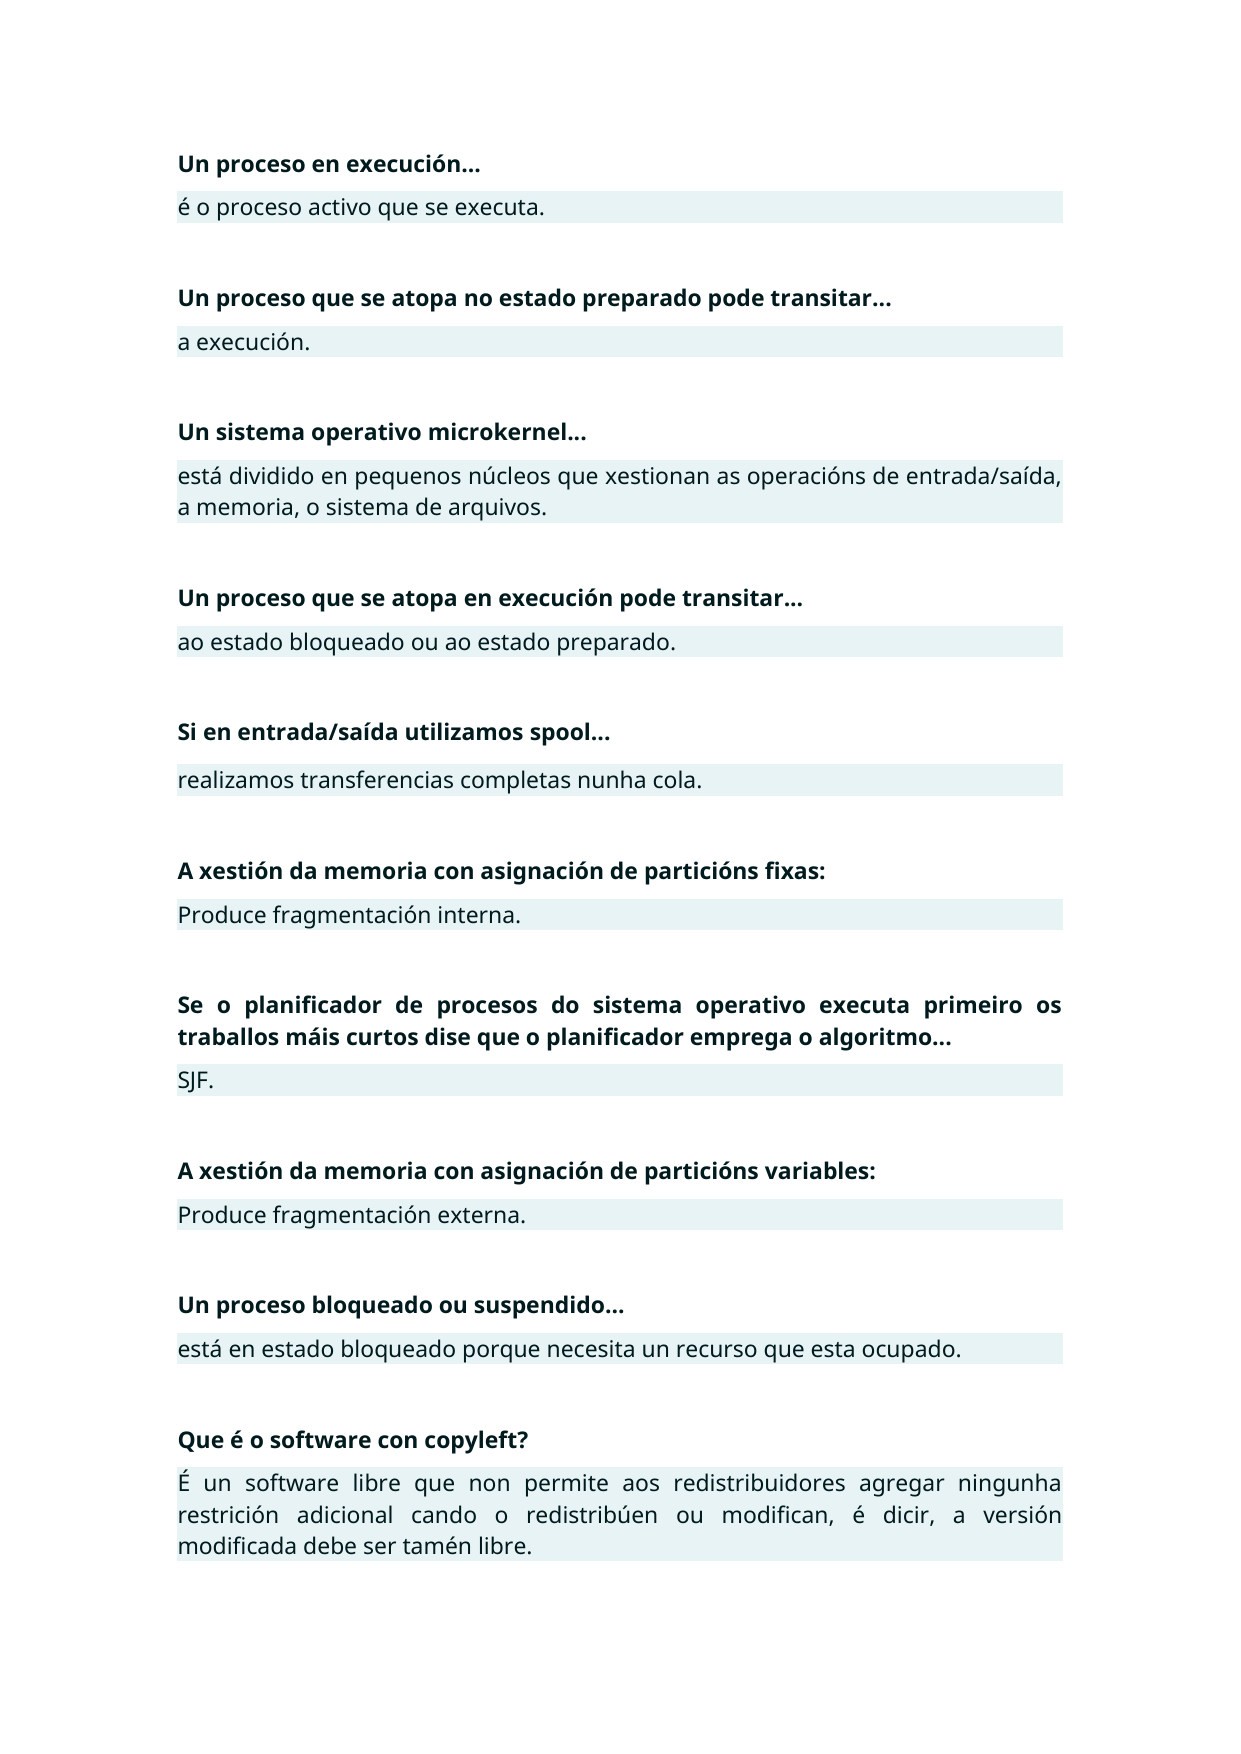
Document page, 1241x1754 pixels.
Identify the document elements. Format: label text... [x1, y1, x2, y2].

text A xestión da memoria con asignación de particións fixas: [177, 855, 1063, 886]
text a execución. [177, 326, 1063, 357]
text Produce fragmentación interna. [177, 899, 1063, 930]
text está dividido en pequenos núcleos que xestionan as operacións de entrada/saída, a memoria, o sistema de arquivos. [177, 460, 1063, 523]
text Un proceso que se atopa no estado preparado pode transitar... [177, 282, 1063, 313]
text é o proceso activo que se executa. [177, 191, 1063, 223]
text Un sistema operativo microkernel... [177, 416, 1063, 448]
text SJF. [177, 1064, 1063, 1096]
text Un proceso bloqueado ou suspendido... [177, 1289, 1063, 1321]
text É un software libre que non permite aos redistribuidores agregar ningunha restrición adicional cando o redistribúen ou modifican, é dicir, a versión modificada debe ser tamén libre. [177, 1467, 1063, 1561]
text Un proceso en execución... [177, 148, 1063, 179]
text A xestión da memoria con asignación de particións variables: [177, 1155, 1063, 1186]
text realizamos transferencias completas nunha cola. [177, 764, 1063, 796]
text Un proceso que se atopa en execución pode transitar... [177, 582, 1063, 613]
text ao estado bloqueado ou ao estado preparado. [177, 626, 1063, 657]
text Produce fragmentación externa. [177, 1199, 1063, 1230]
text está en estado bloqueado porque necesita un recurso que esta ocupado. [177, 1333, 1063, 1364]
text Se o planificador de procesos do sistema operativo executa primeiro os traballos máis curtos dise que o planificador emprega o algoritmo... [177, 989, 1063, 1052]
text Que é o software con copyleft? [177, 1424, 1063, 1455]
text Si en entrada/saída utilizamos spool... [177, 716, 1063, 748]
